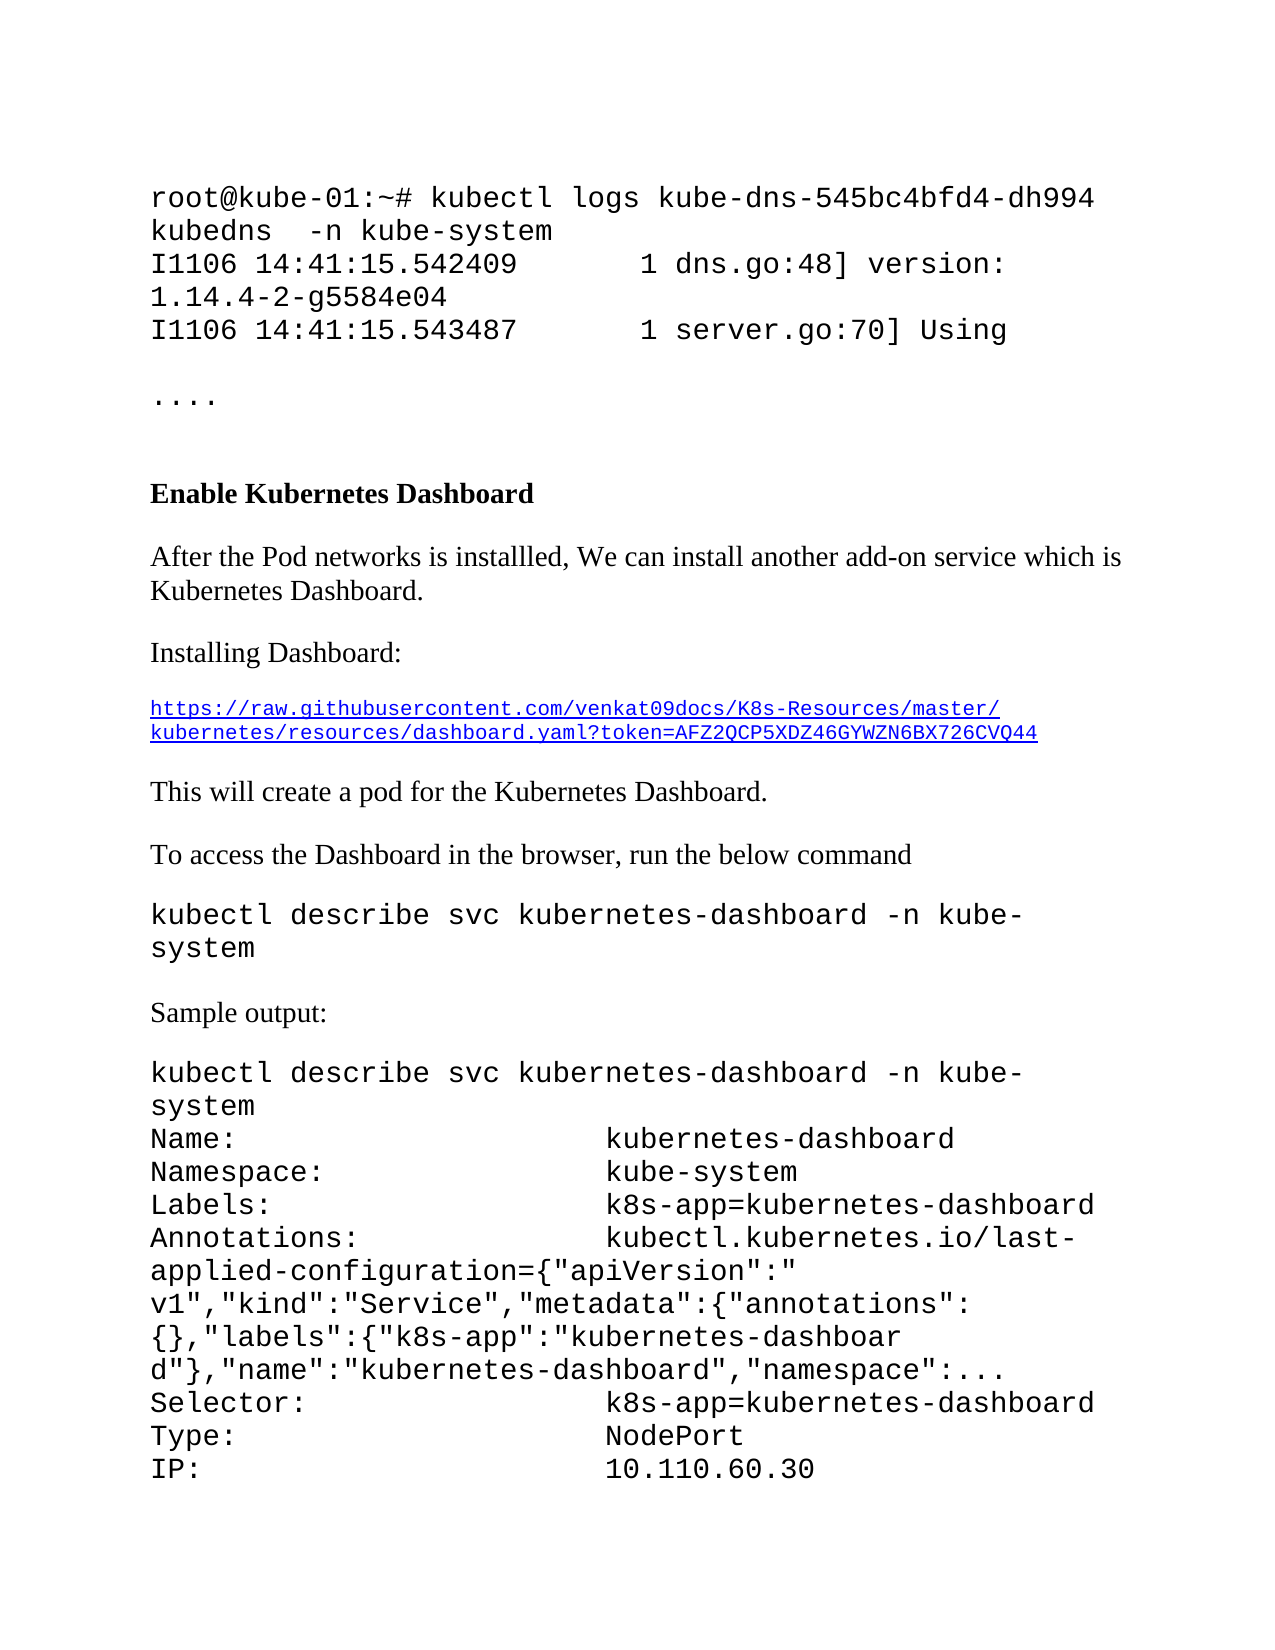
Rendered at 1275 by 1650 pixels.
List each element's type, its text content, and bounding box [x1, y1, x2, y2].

subtitle Enable Kubernetes Dashboard [150, 476, 1125, 510]
text https://raw.githubusercontent.com/venkat09docs/K8s-Resources/master/kubernetes/resources/dashboard.yaml?token=AFZ2QCP5XDZ46GYWZN6BX726CVQ44 [150, 698, 1125, 745]
text Annotations: kubectl.kubernetes.io/last-applied-configuration={"apiVersion":" [150, 1223, 1125, 1289]
text Name: kubernetes-dashboard [150, 1124, 1125, 1157]
text kubectl describe svc kubernetes-dashboard -n kube-system [150, 900, 1125, 966]
text .... [150, 381, 1125, 414]
text Sample output: [150, 995, 1125, 1029]
text d"},"name":"kubernetes-dashboard","namespace":... [150, 1355, 1125, 1388]
text Labels: k8s-app=kubernetes-dashboard [150, 1190, 1125, 1223]
text kubectl describe svc kubernetes-dashboard -n kube-system [150, 1058, 1125, 1124]
text Installing Dashboard: [150, 635, 1125, 669]
text Selector: k8s-app=kubernetes-dashboard [150, 1388, 1125, 1421]
text v1","kind":"Service","metadata":{"annotations":{},"labels":{"k8s-app":"kubernetes-dashboar [150, 1289, 1125, 1355]
text root@kube-01:~# kubectl logs kube-dns-545bc4bfd4-dh994 kubedns -n kube-system [150, 183, 1125, 249]
text IP: 10.110.60.30 [150, 1454, 1125, 1487]
text After the Pod networks is installled, We can install another add-on service which is Kubernetes Dashboard. [150, 539, 1125, 606]
text Namespace: kube-system [150, 1157, 1125, 1190]
text This will create a pod for the Kubernetes Dashboard. [150, 774, 1125, 808]
text To access the Dashboard in the browser, run the below command [150, 837, 1125, 871]
text Type: NodePort [150, 1421, 1125, 1454]
text I1106 14:41:15.543487 1 server.go:70] Using [150, 315, 1125, 348]
text I1106 14:41:15.542409 1 dns.go:48] version: 1.14.4-2-g5584e04 [150, 249, 1125, 315]
